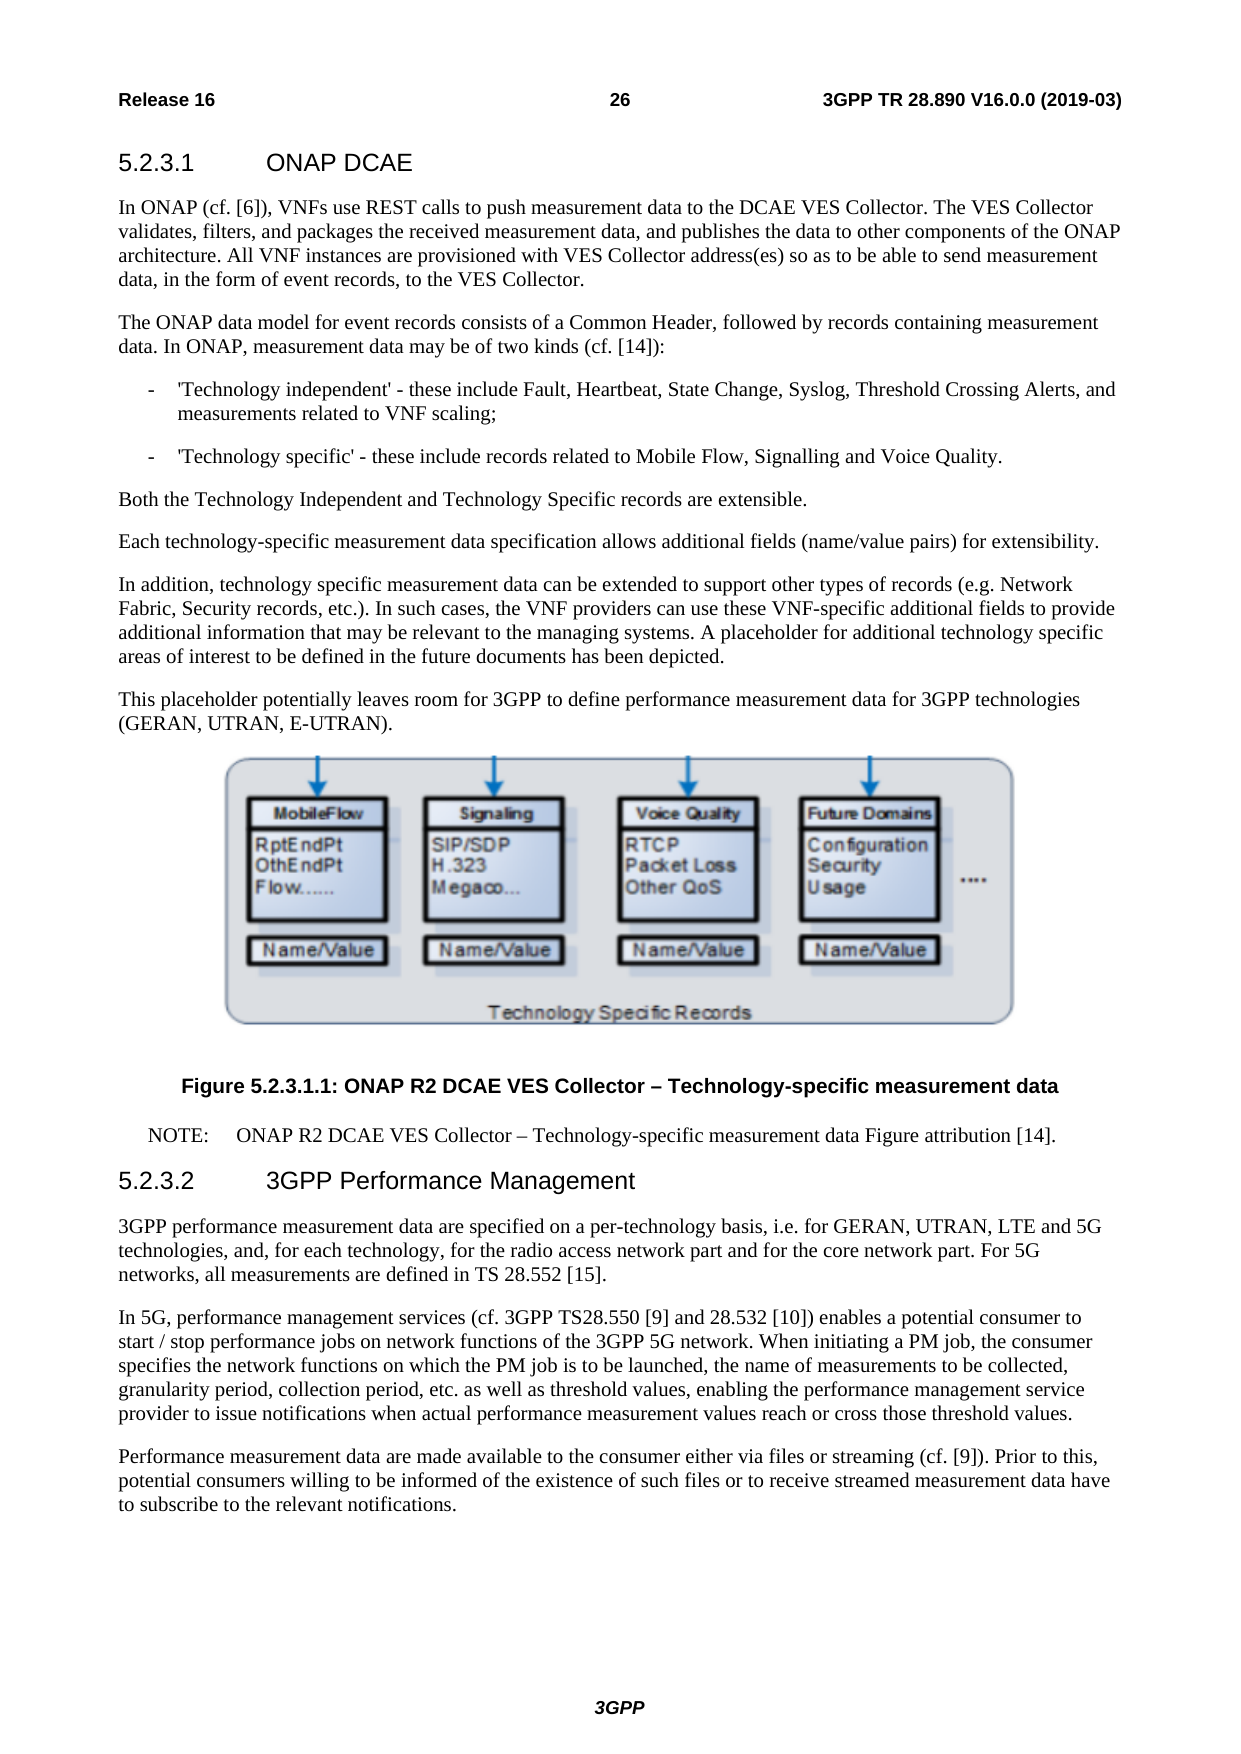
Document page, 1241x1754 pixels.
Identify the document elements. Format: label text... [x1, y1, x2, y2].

text This placeholder potentially leaves room for 3GPP to define performance measurement data for 3GPP technologies (GERAN, UTRAN, E-UTRAN). [118, 687, 1122, 735]
text In addition, technology specific measurement data can be extended to support other types of records (e.g. Network Fabric, Security records, etc.). In such cases, the VNF providers can use these VNF-specific additional fields to provide additional information that may be relevant to the managing systems. A placeholder for additional technology specific areas of interest to be defined in the future documents has been depicted. [118, 572, 1122, 668]
text In 5G, performance management services (cf. 3GPP TS28.550 [9] and 28.532 [10]) enables a potential consumer to start / stop performance jobs on network functions of the 3GPP 5G network. When initiating a PM job, the consumer specifies the network functions on which the PM job is to be launched, the name of measurements to be collected, granularity period, collection period, etc. as well as threshold values, enabling the performance management service provider to issue notifications when actual performance measurement values reach or cross those threshold values. [118, 1304, 1122, 1425]
text Each technology-specific measurement data specification allows additional fields (name/value pairs) for extensibility. [118, 529, 1122, 553]
text - 'Technology independent' - these include Fault, Heartbeat, State Change, Syslog, Threshold Crossing Alerts, and measurements related to VNF scaling; [148, 377, 1122, 425]
text - 'Technology specific' - these include records related to Mobile Flow, Signalling and Voice Quality. [148, 444, 1122, 468]
text NOTE: ONAP R2 DCAE VES Collector – Technology-specific measurement data Figure attribution [14]. [148, 1123, 1122, 1147]
text The ONAP data model for event records consists of a Common Header, followed by records containing measurement data. In ONAP, measurement data may be of two kinds (cf. [14]): [118, 310, 1122, 358]
subtitle 5.2.3.1 ONAP DCAE [118, 147, 1122, 176]
text Performance measurement data are made available to the consumer either via files or streaming (cf. [9]). Prior to this, potential consumers willing to be informed of the existence of such files or to receive streamed measurement data have to subscribe to the relevant notifications. [118, 1444, 1122, 1516]
subtitle 5.2.3.2 3GPP Performance Management [118, 1166, 1122, 1195]
text Both the Technology Independent and Technology Specific records are extensible. [118, 487, 1122, 511]
text In ONAP (cf. [6]), VNFs use REST calls to push measurement data to the DCAE VES Collector. The VES Collector validates, filters, and packages the received measurement data, and publishes the data to other components of the ONAP architecture. All VNF instances are provisioned with VES Collector address(es) so as to be able to send measurement data, in the form of event records, to the VES Collector. [118, 195, 1122, 291]
text Figure 5.2.3.1.1: ONAP R2 DCAE VES Collector – Technology-specific measurement data [118, 1074, 1122, 1098]
text 3GPP performance measurement data are specified on a per-technology basis, i.e. for GERAN, UTRAN, LTE and 5G technologies, and, for each technology, for the radio access network part and for the core network part. For 5G networks, all measurements are defined in TS 28.552 [15]. [118, 1214, 1122, 1286]
